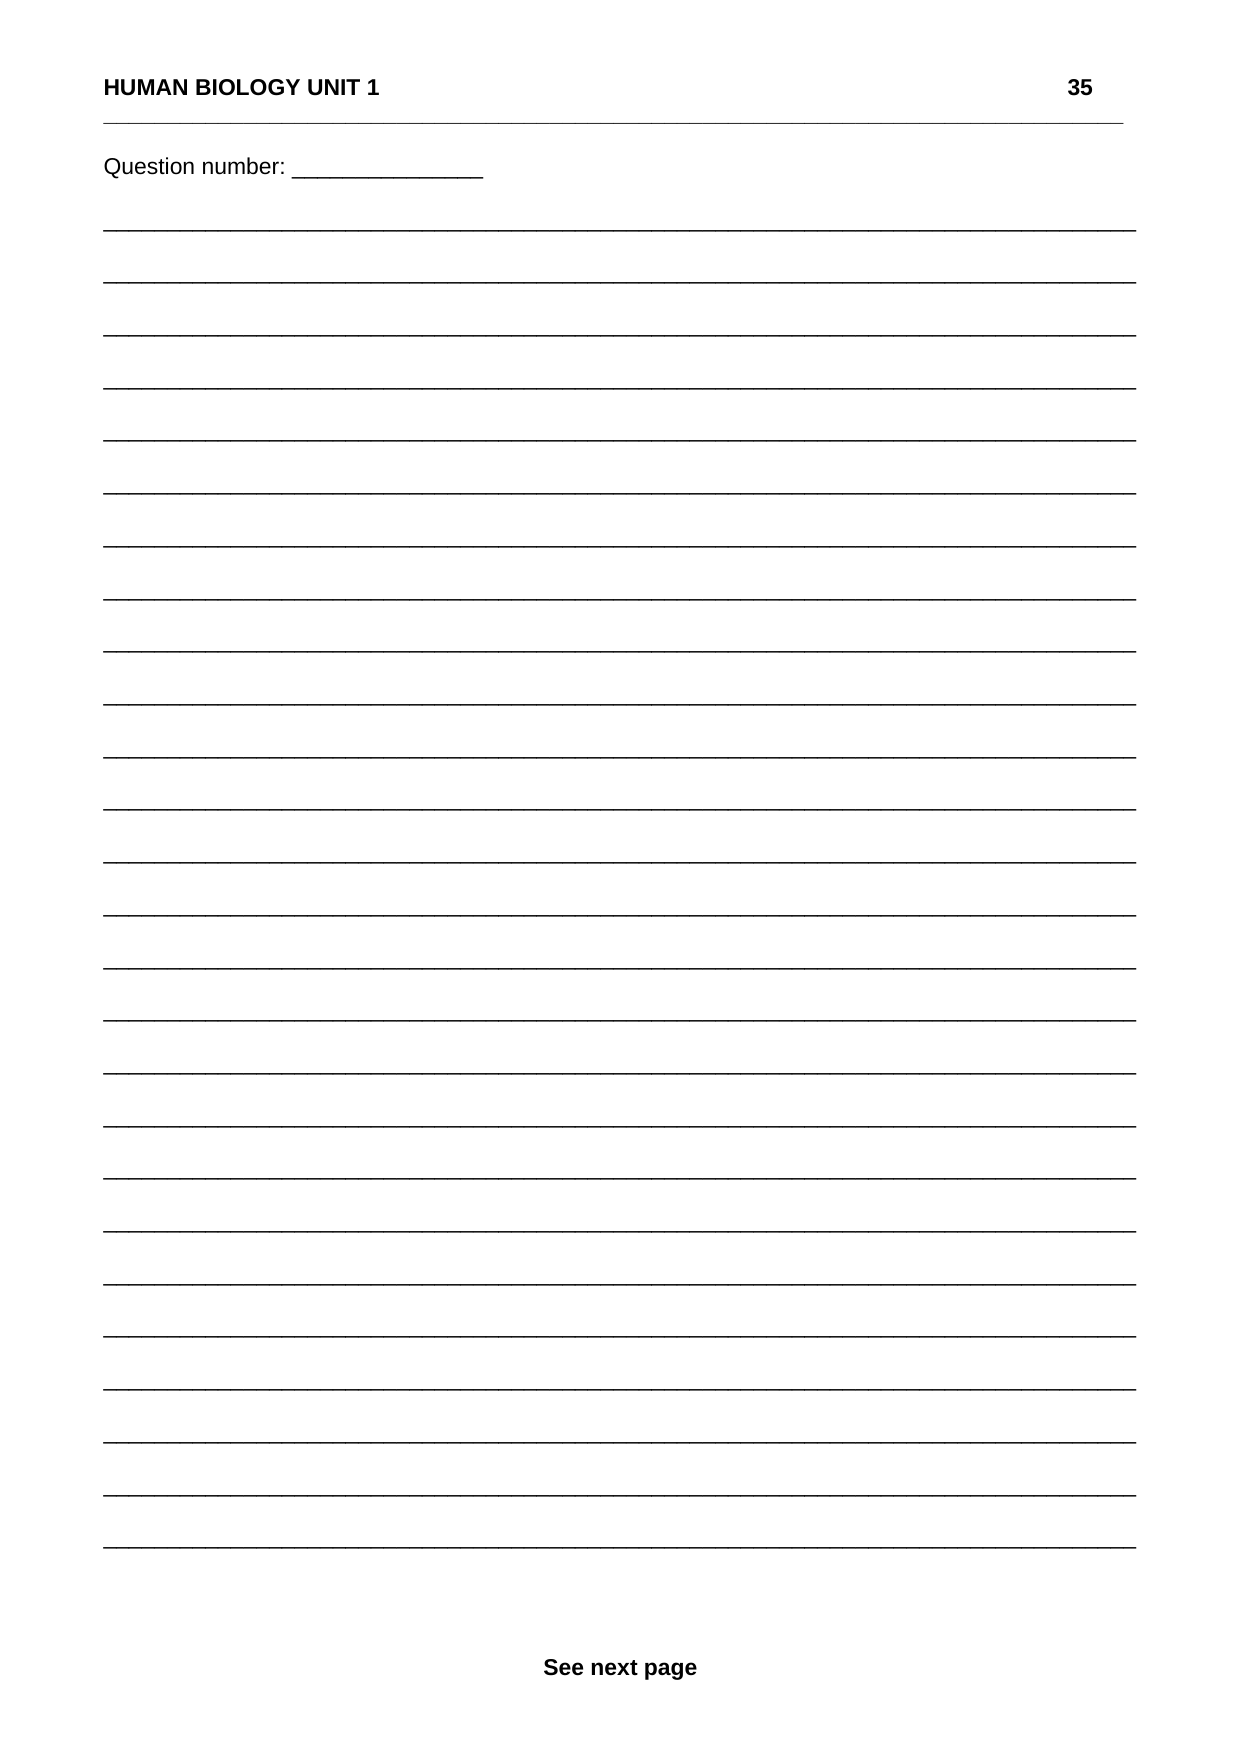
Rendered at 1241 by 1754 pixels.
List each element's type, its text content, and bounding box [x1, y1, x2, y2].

text Question number: _______________ [103, 153, 1137, 179]
text __________________________________________________________________________________________________________________________________________________________________________________________________________________________________________________________________________________________________________________________________________________________________________________________________________________________________________________________________________________________________________________________________________________________________________________________________________________________________________________________________________________________________________________________________________________________________________________________________________________________________________________________________________________________________________________________________________________________________________________________________________________________________________________________________________________________________________________________________________________________________________________________________________________________________________________________________________________________________________________________________________________________________________________________________________________________________________________________________________________________________________________________________________________________________________________________________________________________________________________________________________________________________________________________________________________________________________________________________________________________________________________________________________________________________________________________________________________________________________________________________________________________________________________________________________________________________________________________________________________________________________________________ [103, 206, 1137, 1550]
